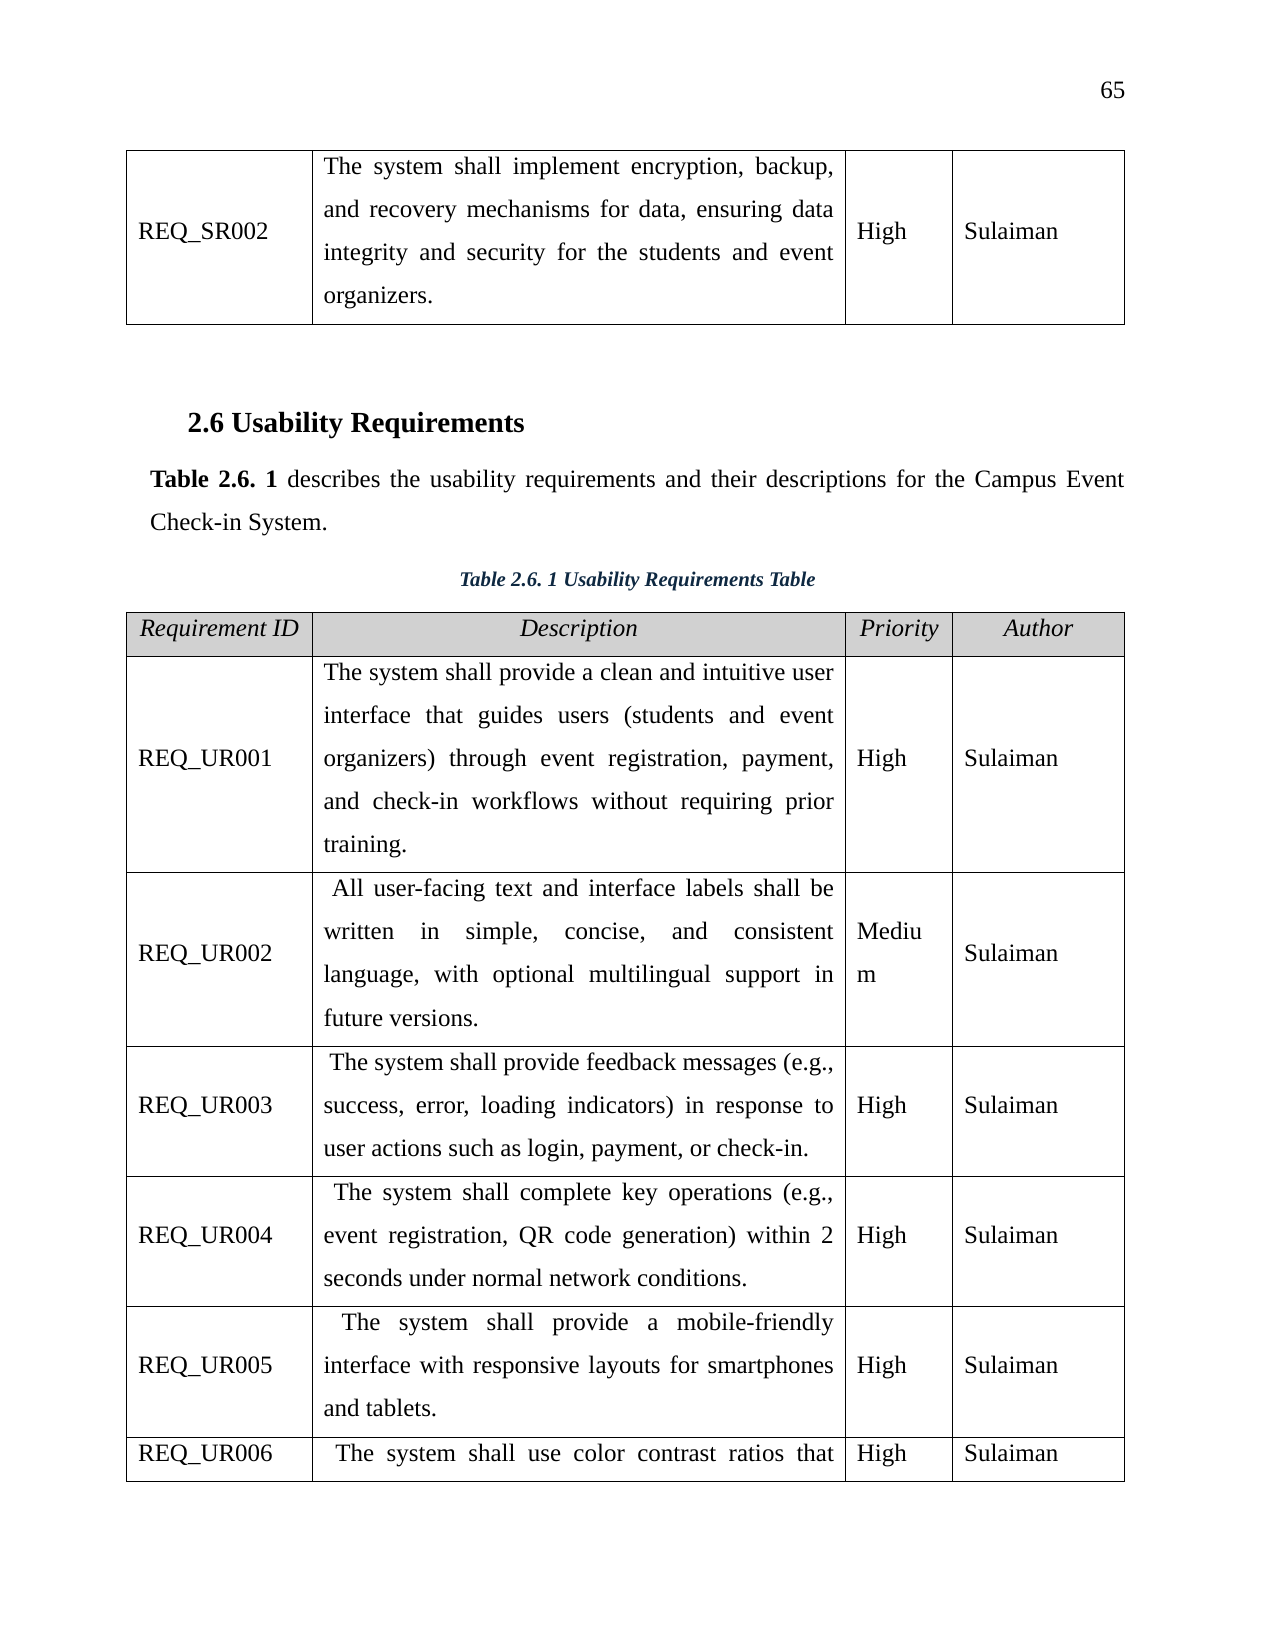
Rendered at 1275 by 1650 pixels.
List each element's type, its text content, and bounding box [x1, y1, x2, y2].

table_cell Sulaiman [953, 151, 1124, 323]
table_cell REQ_SR002 [127, 151, 312, 323]
table_cell High [846, 1438, 952, 1481]
table_cell Sulaiman [953, 873, 1124, 1046]
table_cell REQ_UR005 [127, 1307, 312, 1437]
table_cell The system shall complete key operations (e.g., event registration, QR code generation) within 2 seconds under normal network conditions. [313, 1177, 845, 1306]
table_cell The system shall provide a mobile-friendly interface with responsive layouts for smartphones and tablets. [313, 1307, 845, 1437]
table_cell High [846, 151, 952, 323]
table_cell REQ_UR002 [127, 873, 312, 1046]
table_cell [313, 1438, 845, 1481]
table_header Description [313, 613, 845, 656]
table_cell Sulaiman [953, 1047, 1124, 1176]
table_cell Medium [846, 873, 952, 1046]
subtitle Usability Requirements [187, 405, 1125, 439]
table_cell All user-facing text and interface labels shall be written in simple, concise, and consistent language, with optional multilingual support in future versions. [313, 873, 845, 1046]
table_cell High [846, 1047, 952, 1176]
table_cell Sulaiman [953, 1438, 1124, 1481]
table_cell REQ_UR001 [127, 657, 312, 872]
table_cell REQ_UR003 [127, 1047, 312, 1176]
table_cell High [846, 1307, 952, 1437]
table_cell REQ_UR004 [127, 1177, 312, 1306]
table_cell High [846, 1177, 952, 1306]
table_cell Sulaiman [953, 1177, 1124, 1306]
table_cell REQ_UR006 [127, 1438, 312, 1481]
table_cell The system shall provide feedback messages (e.g., success, error, loading indicators) in response to user actions such as login, payment, or check-in. [313, 1047, 845, 1176]
table_cell Sulaiman [953, 1307, 1124, 1437]
text Table 2.6. 1 describes the usability requirements and their descriptions for the Campus Event Check-in System. [150, 464, 1125, 536]
table_cell Sulaiman [953, 657, 1124, 872]
table_header Priority [846, 613, 952, 656]
table_cell The system shall implement encryption, backup, and recovery mechanisms for data, ensuring data integrity and security for the students and event organizers. [313, 151, 845, 323]
table_cell The system shall provide a clean and intuitive user interface that guides users (students and event organizers) through event registration, payment, and check-in workflows without requiring prior training. [313, 657, 845, 872]
table_cell High [846, 657, 952, 872]
table_header Author [953, 613, 1124, 656]
table_header Requirement ID [127, 613, 312, 656]
